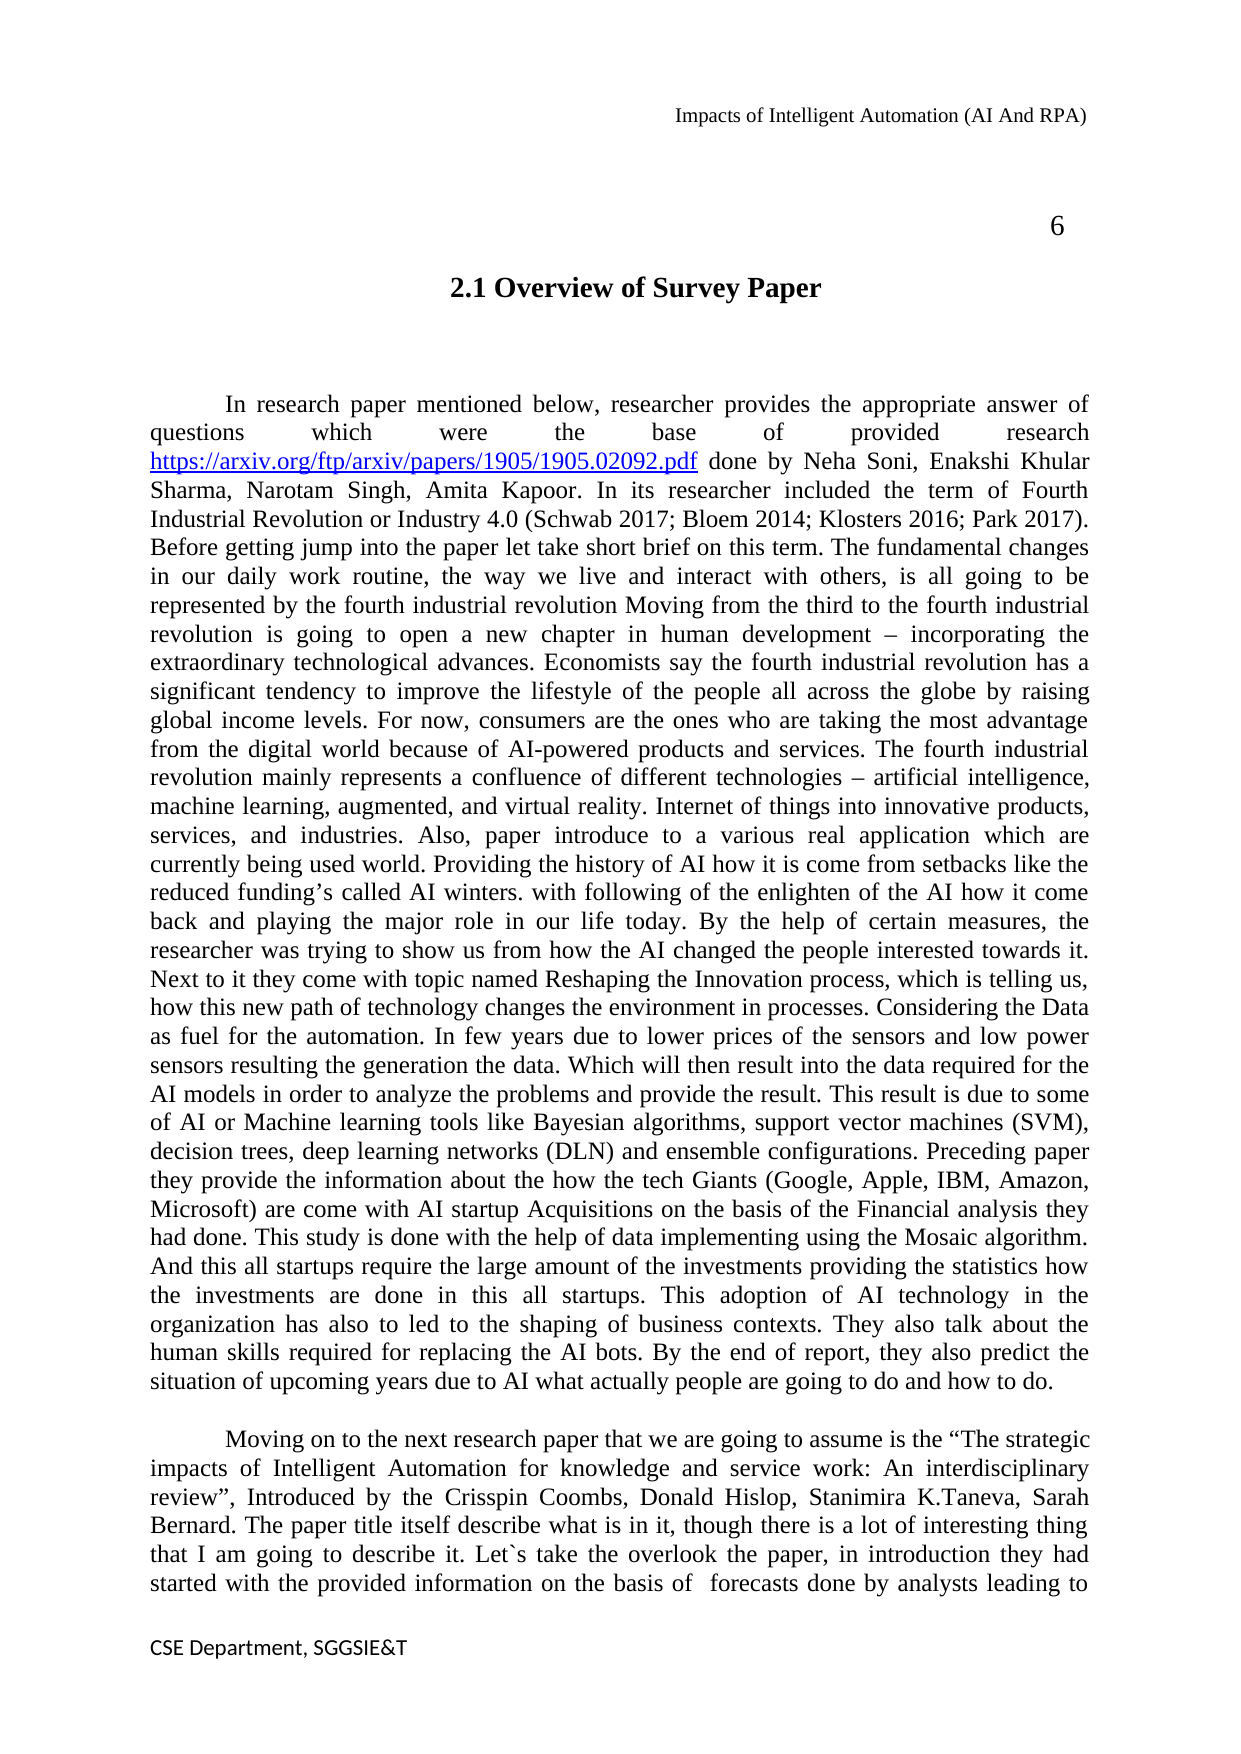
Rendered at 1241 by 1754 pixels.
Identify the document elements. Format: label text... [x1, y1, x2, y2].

text 2.1 Overview of Survey Paper [399, 444, 1090, 478]
text 6 [450, 382, 1090, 415]
text In research paper mentioned below, researcher provides the appropriate answer of questions which were the base of provided research https://arxiv.org/ftp/arxiv/papers/1905/1905.02092.pdf done by Neha Soni, Enakshi Khular Sharma, Narotam Singh, Amita Kapoor. In its researcher included the term of Fourth Industrial Revolution or Industry 4.0 (Schwab 2017; Bloem 2014; Klosters 2016; Park 2017). Before getting jump into the paper let take short brief on this term. The fundamental changes in our daily work routine, the way we live and interact with others, is all going to be represented by the fourth industrial revolution Moving from the third to the fourth industrial revolution is going to open a new chapter in human development – incorporating the extraordinary technological advances. Economists say the fourth industrial revolution has a significant tendency to improve the lifestyle of the people all across the globe by raising global income levels. For now, consumers are the ones who are taking the most advantage from the digital world because of AI-powered products and services. The fourth industrial revolution mainly represents a confluence of different technologies – artificial intelligence, machine learning, augmented, and virtual reality. Internet of things into innovative products, services, and industries. Also, paper introduce to a various real application which are currently being used world. Providing the history of AI how it is come from setbacks like the reduced funding’s called AI winters. with following of the enlighten of the AI how it come back and playing the major role in our life today. By the help of certain measures, the researcher was trying to show us from how the AI changed the people interested towards it. Next to it they come with topic named Reshaping the Innovation process, which is telling us, how this new path of technology changes the environment in processes. Considering the Data as fuel for the automation. In few years due to lower prices of the sensors and low power sensors resulting the generation the data. Which will then result into the data required for the AI models in order to analyze the problems and provide the result. This result is due to some of AI or Machine learning tools like Bayesian algorithms, support vector machines (SVM), decision trees, deep learning networks (DLN) and ensemble configurations. Preceding paper they provide the information about the how the tech Giants (Google, Apple, IBM, Amazon, Microsoft) are come with AI startup Acquisitions on the basis of the Financial analysis they had done. This study is done with the help of data implementing using the Mosaic algorithm. And this all startups require the large amount of the investments providing the statistics how the investments are done in this all startups. This adoption of AI technology in the organization has also to led to the shaping of business contexts. They also talk about the human skills required for replacing the AI bots. By the end of report, they also predict the situation of upcoming years due to AI what actually people are going to do and how to do. [150, 562, 1090, 1569]
